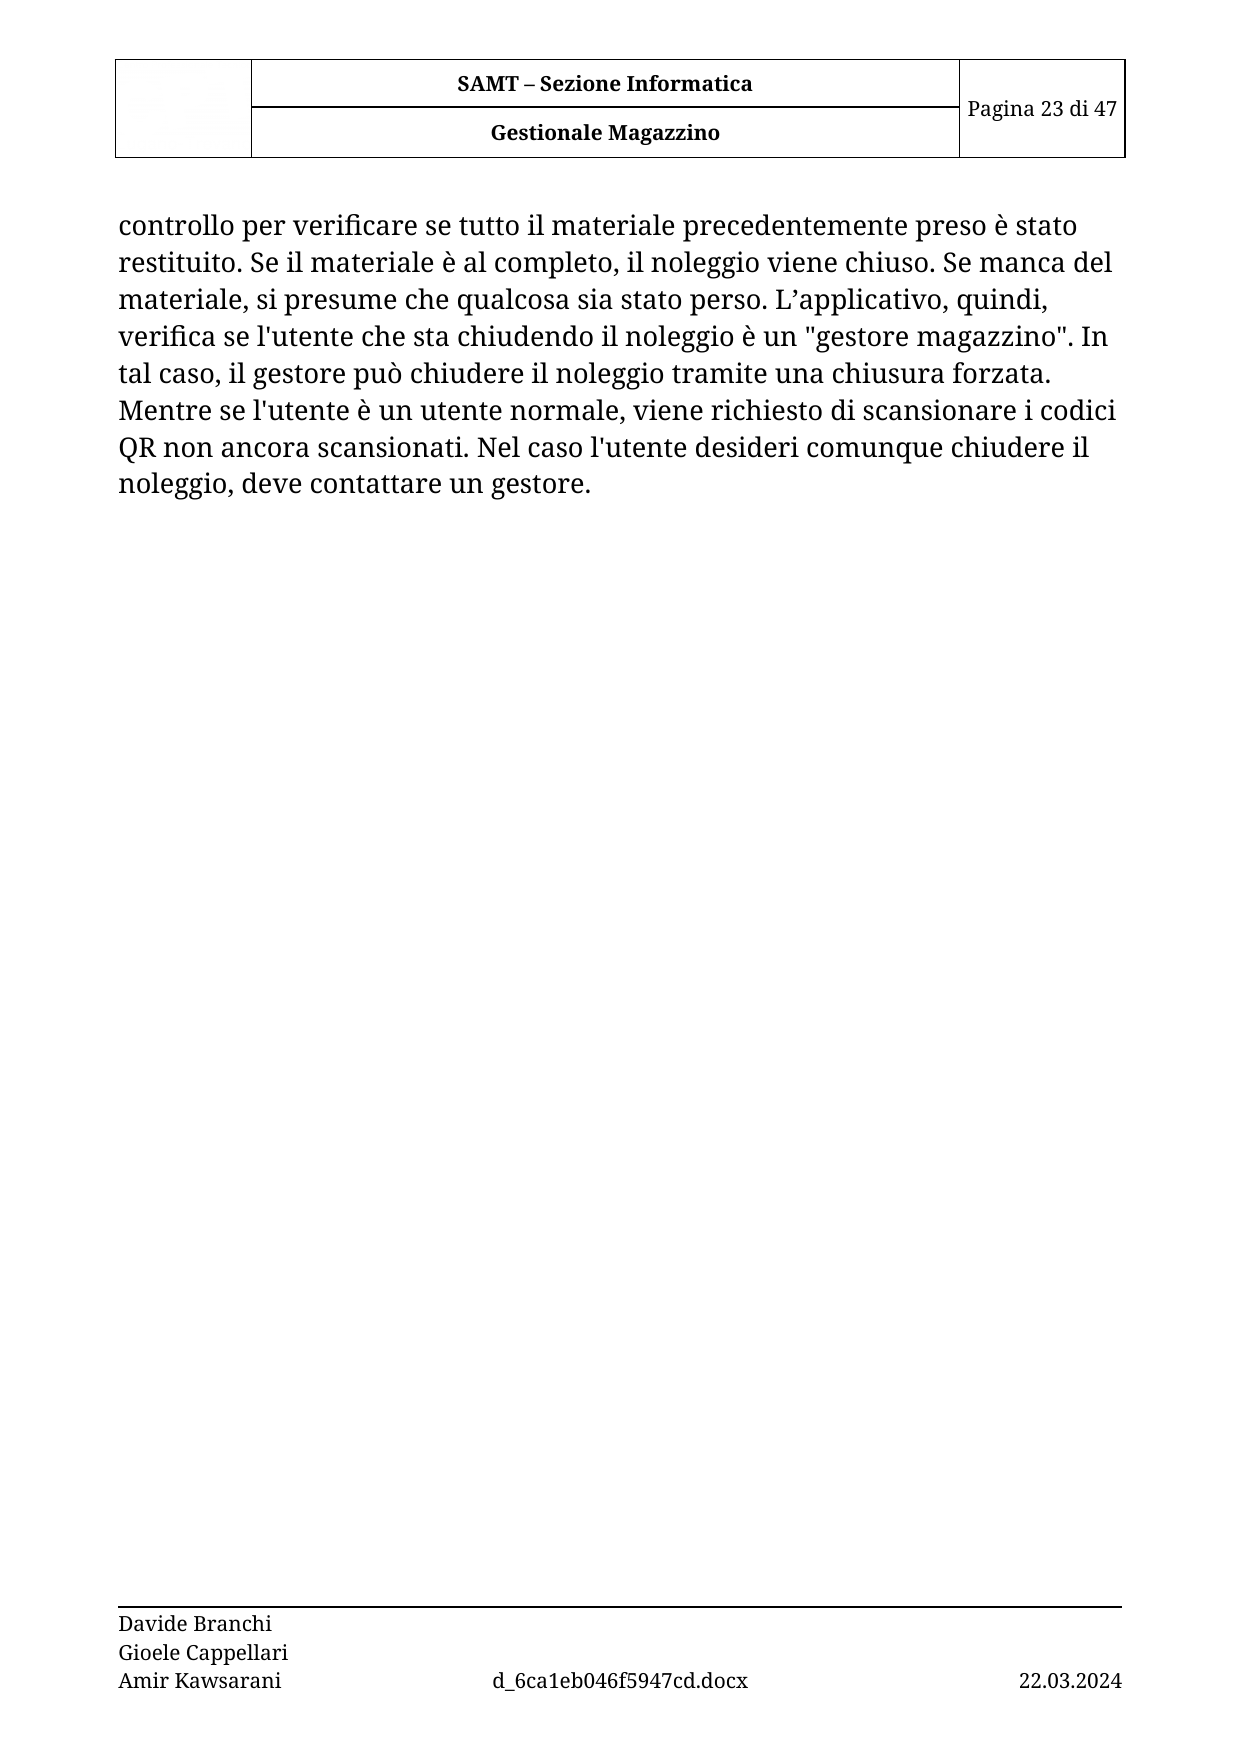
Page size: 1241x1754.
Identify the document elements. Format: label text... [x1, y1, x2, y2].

picture [115, 60, 251, 157]
